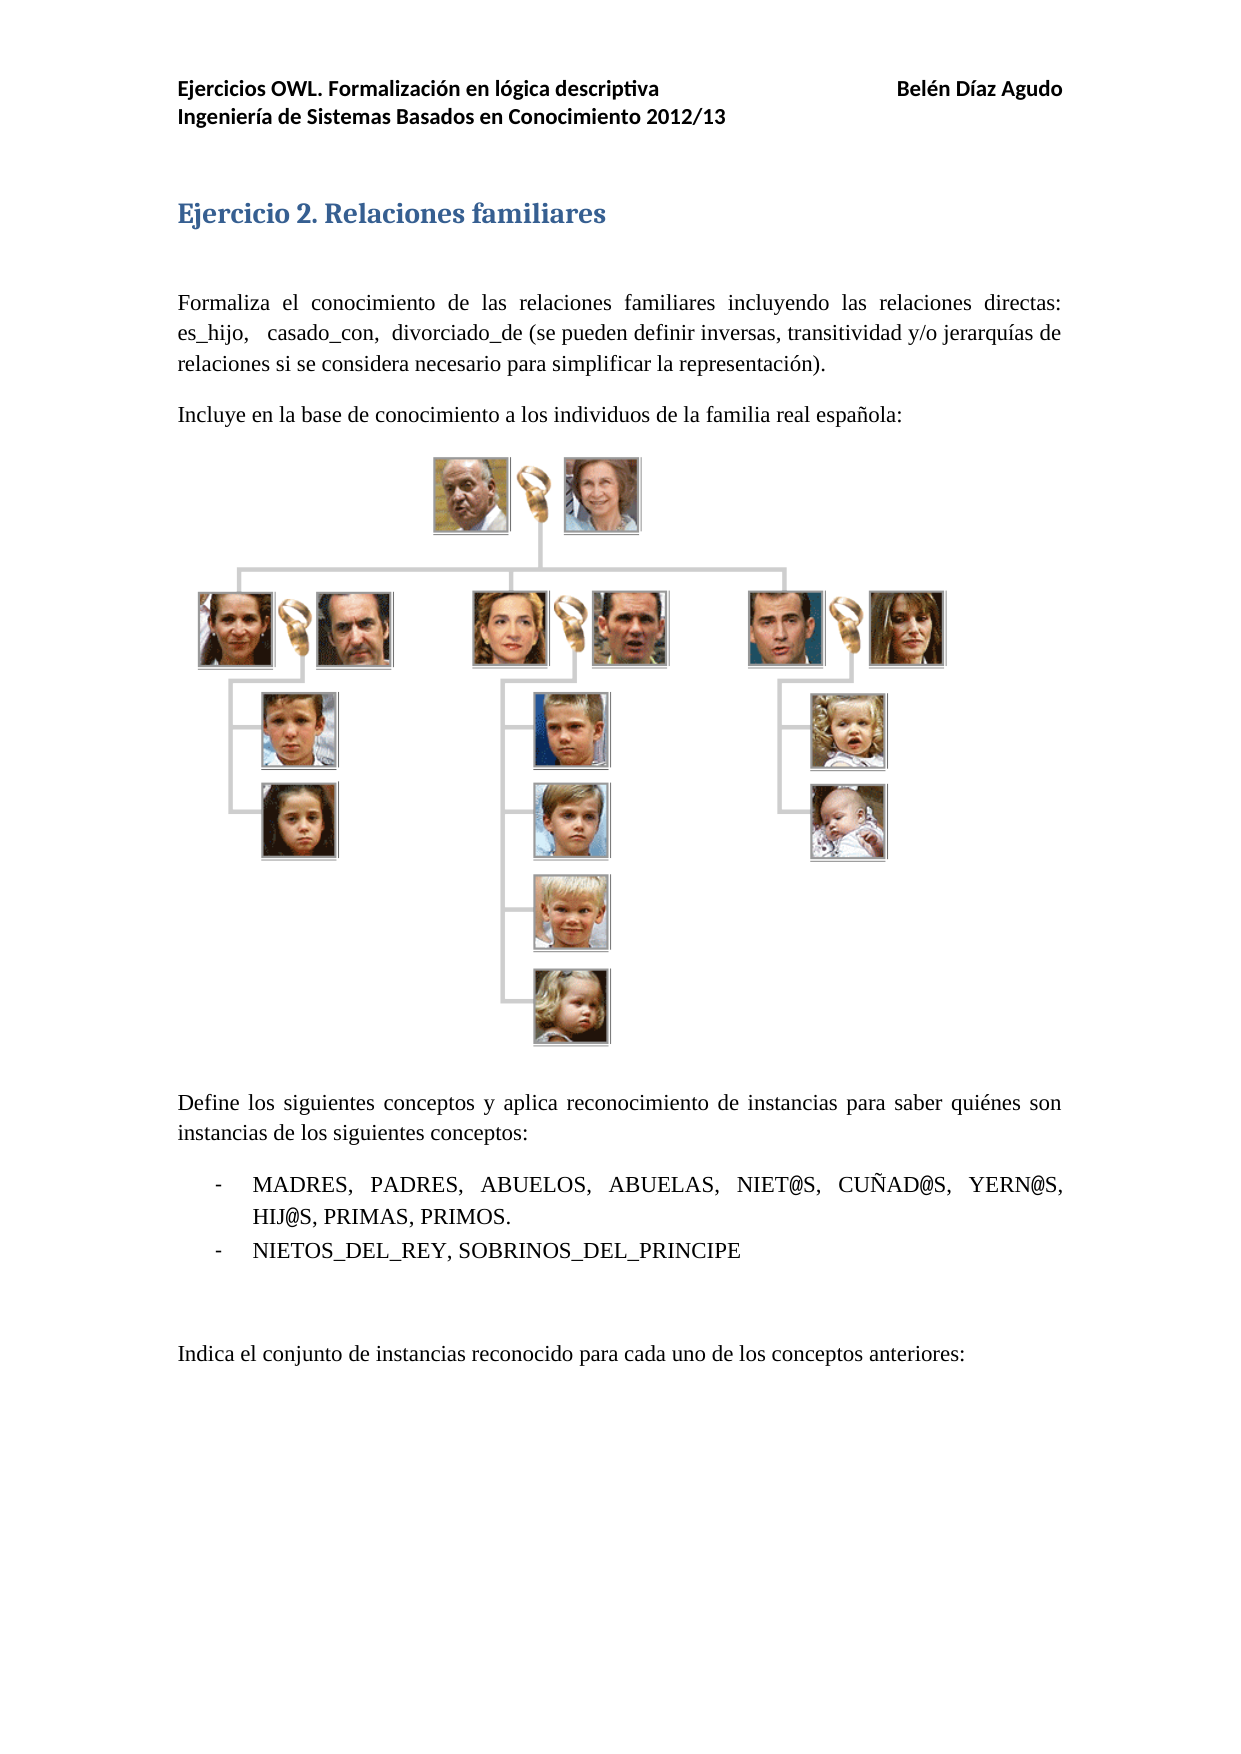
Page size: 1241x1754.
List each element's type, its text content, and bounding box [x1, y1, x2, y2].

list NIETOS_DEL_REY, SOBRINOS_DEL_PRINCIPE [215, 1236, 1063, 1264]
text Incluye en la base de conocimiento a los individuos de la familia real española: [177, 401, 1063, 427]
list MADRES, PADRES, ABUELOS, ABUELAS, NIET@S, CUÑAD@S, YERN@S, HIJ@S, PRIMAS, PRIMOS. [215, 1170, 1063, 1232]
text Indica el conjunto de instancias reconocido para cada uno de los conceptos anteriores: [177, 1340, 1063, 1366]
subtitle Ejercicio 2. Relaciones familiares [177, 198, 1063, 231]
picture [177, 451, 970, 1065]
text Formaliza el conocimiento de las relaciones familiares incluyendo las relaciones directas: es_hijo, casado_con, divorciado_de (se pueden definir inversas, transitividad y/o jerarquías de relaciones si se considera necesario para simplificar la representación). [177, 289, 1063, 376]
text Define los siguientes conceptos y aplica reconocimiento de instancias para saber quiénes son instancias de los siguientes conceptos: [177, 1089, 1063, 1146]
